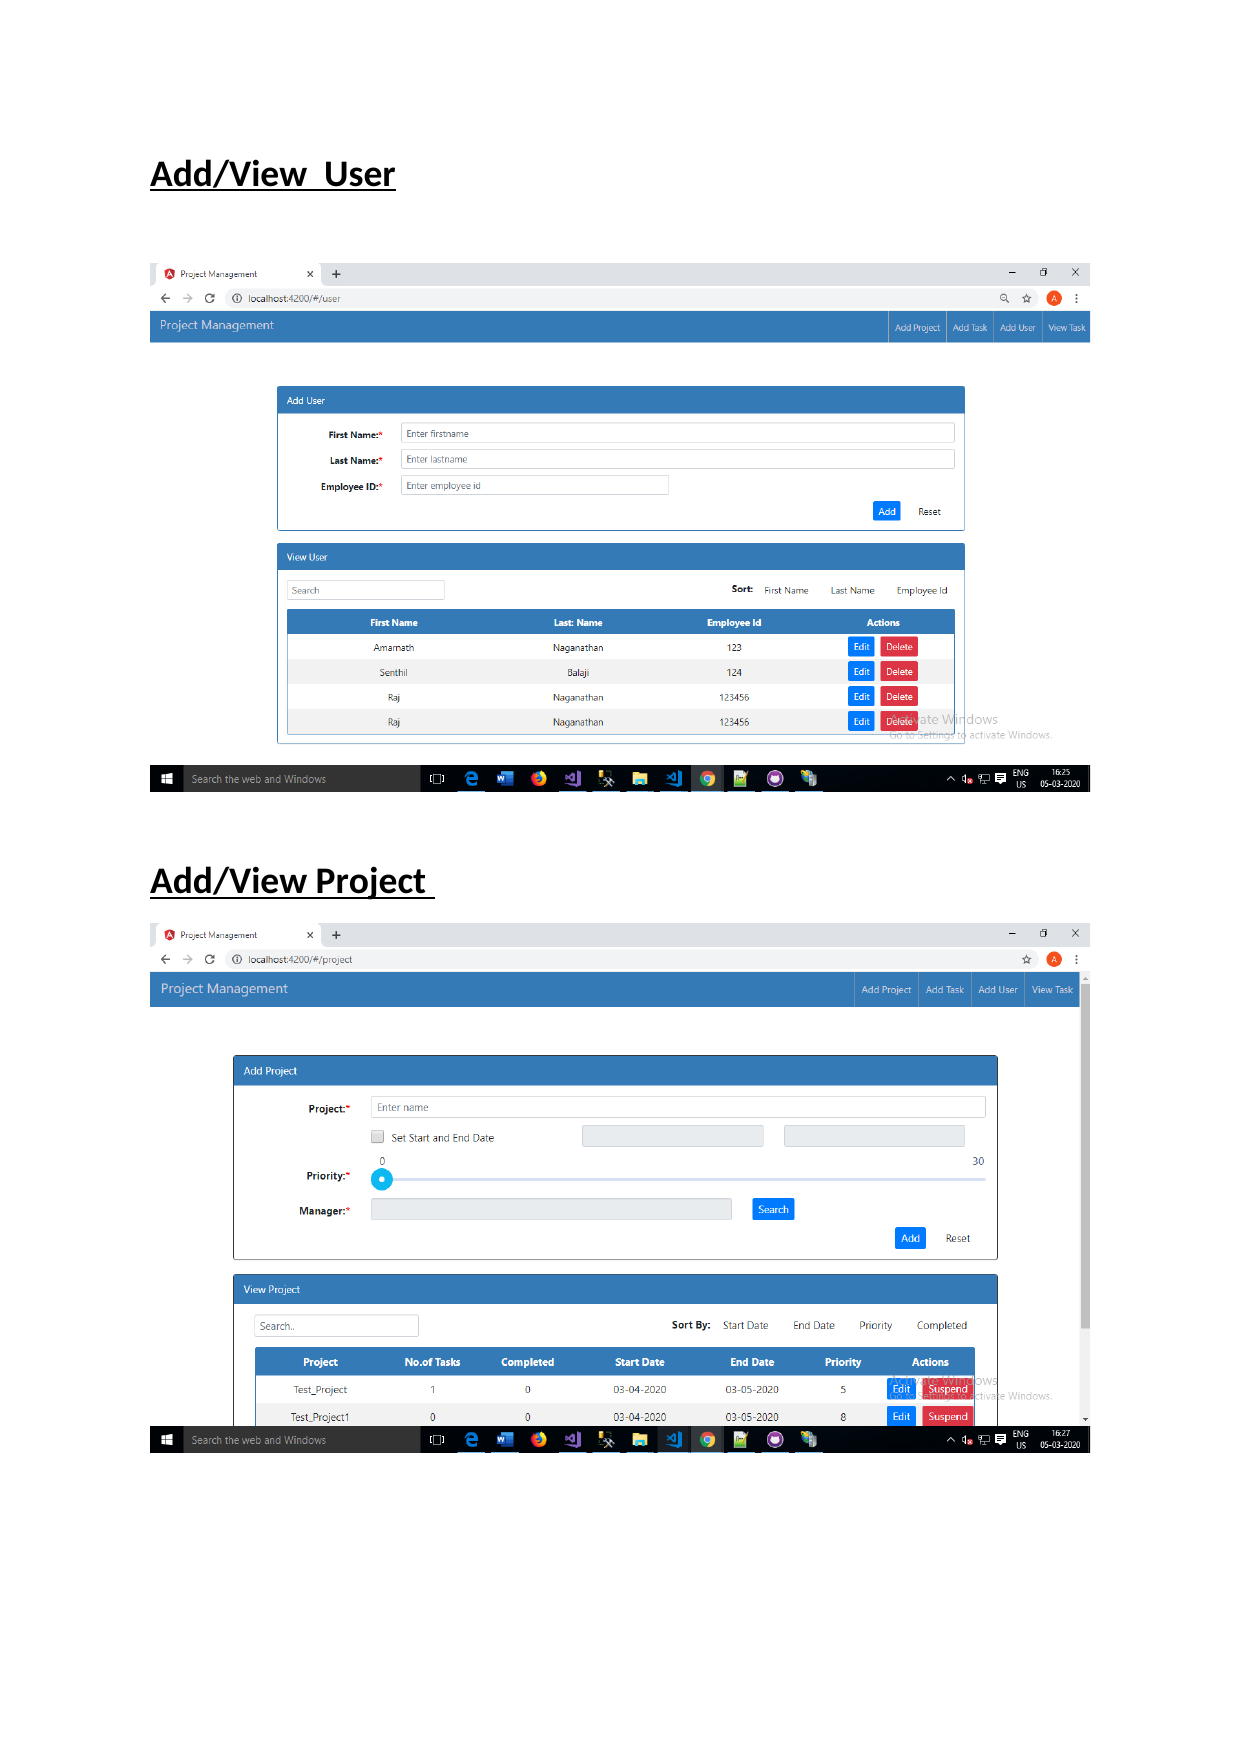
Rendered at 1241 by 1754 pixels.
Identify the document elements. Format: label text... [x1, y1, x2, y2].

picture [150, 263, 1091, 792]
text Add/View User [150, 150, 1090, 196]
picture [150, 923, 1091, 1453]
text Add/View Project [150, 857, 1090, 903]
